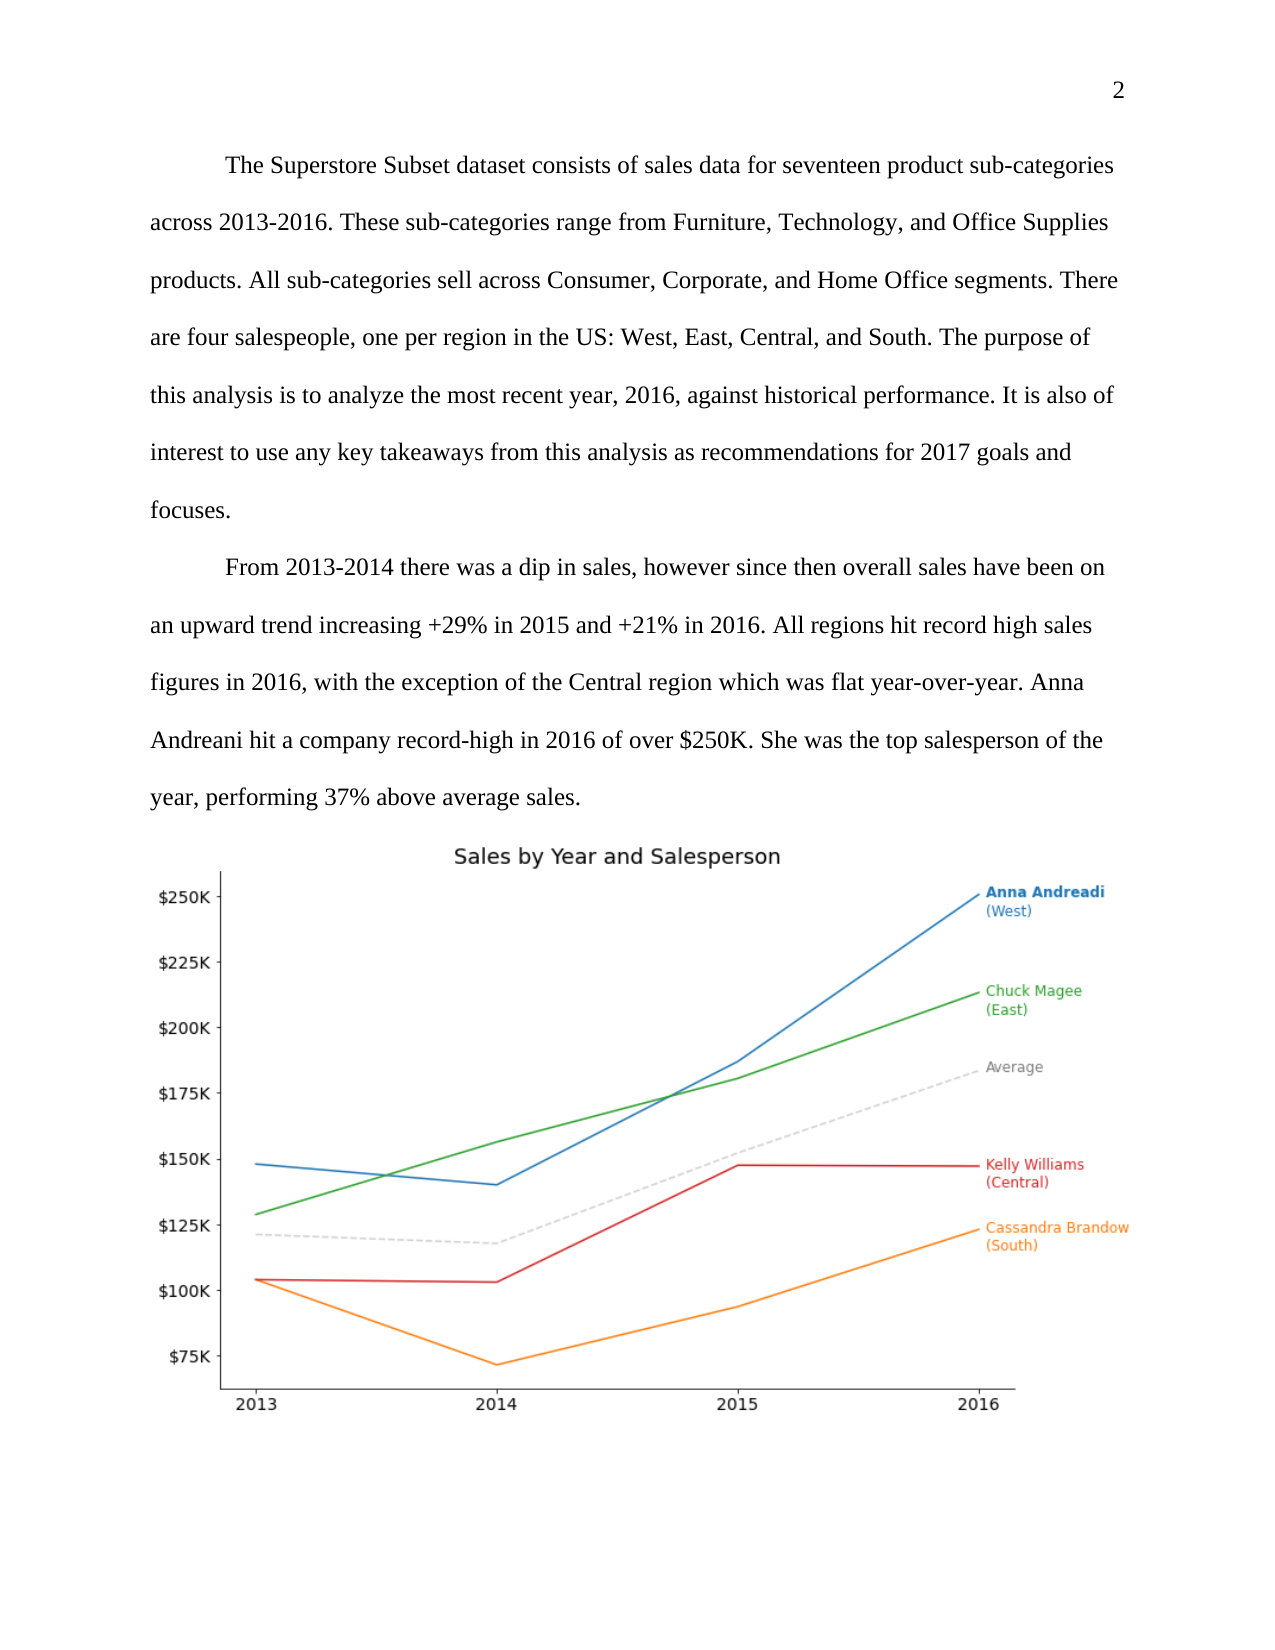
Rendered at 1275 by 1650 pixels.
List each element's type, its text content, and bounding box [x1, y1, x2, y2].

text The Superstore Subset dataset consists of sales data for seventeen product sub-categories across 2013-2016. These sub-categories range from Furniture, Technology, and Office Supplies products. All sub-categories sell across Consumer, Corporate, and Home Office segments. There are four salespeople, one per region in the US: West, East, Central, and South. The purpose of this analysis is to analyze the most recent year, 2016, against historical performance. It is also of interest to use any key takeaways from this analysis as recommendations for 2017 goals and focuses. [150, 150, 1125, 524]
text From 2013-2014 there was a dip in sales, however since then overall sales have been on an upward trend increasing +29% in 2015 and +21% in 2016. All regions hit record high sales figures in 2016, with the exception of the Central region which was flat year-over-year. Anna Andreani hit a company record-high in 2016 of over $250K. She was the top salesperson of the year, performing 37% above average sales. [150, 552, 1125, 840]
picture [150, 840, 1138, 1422]
